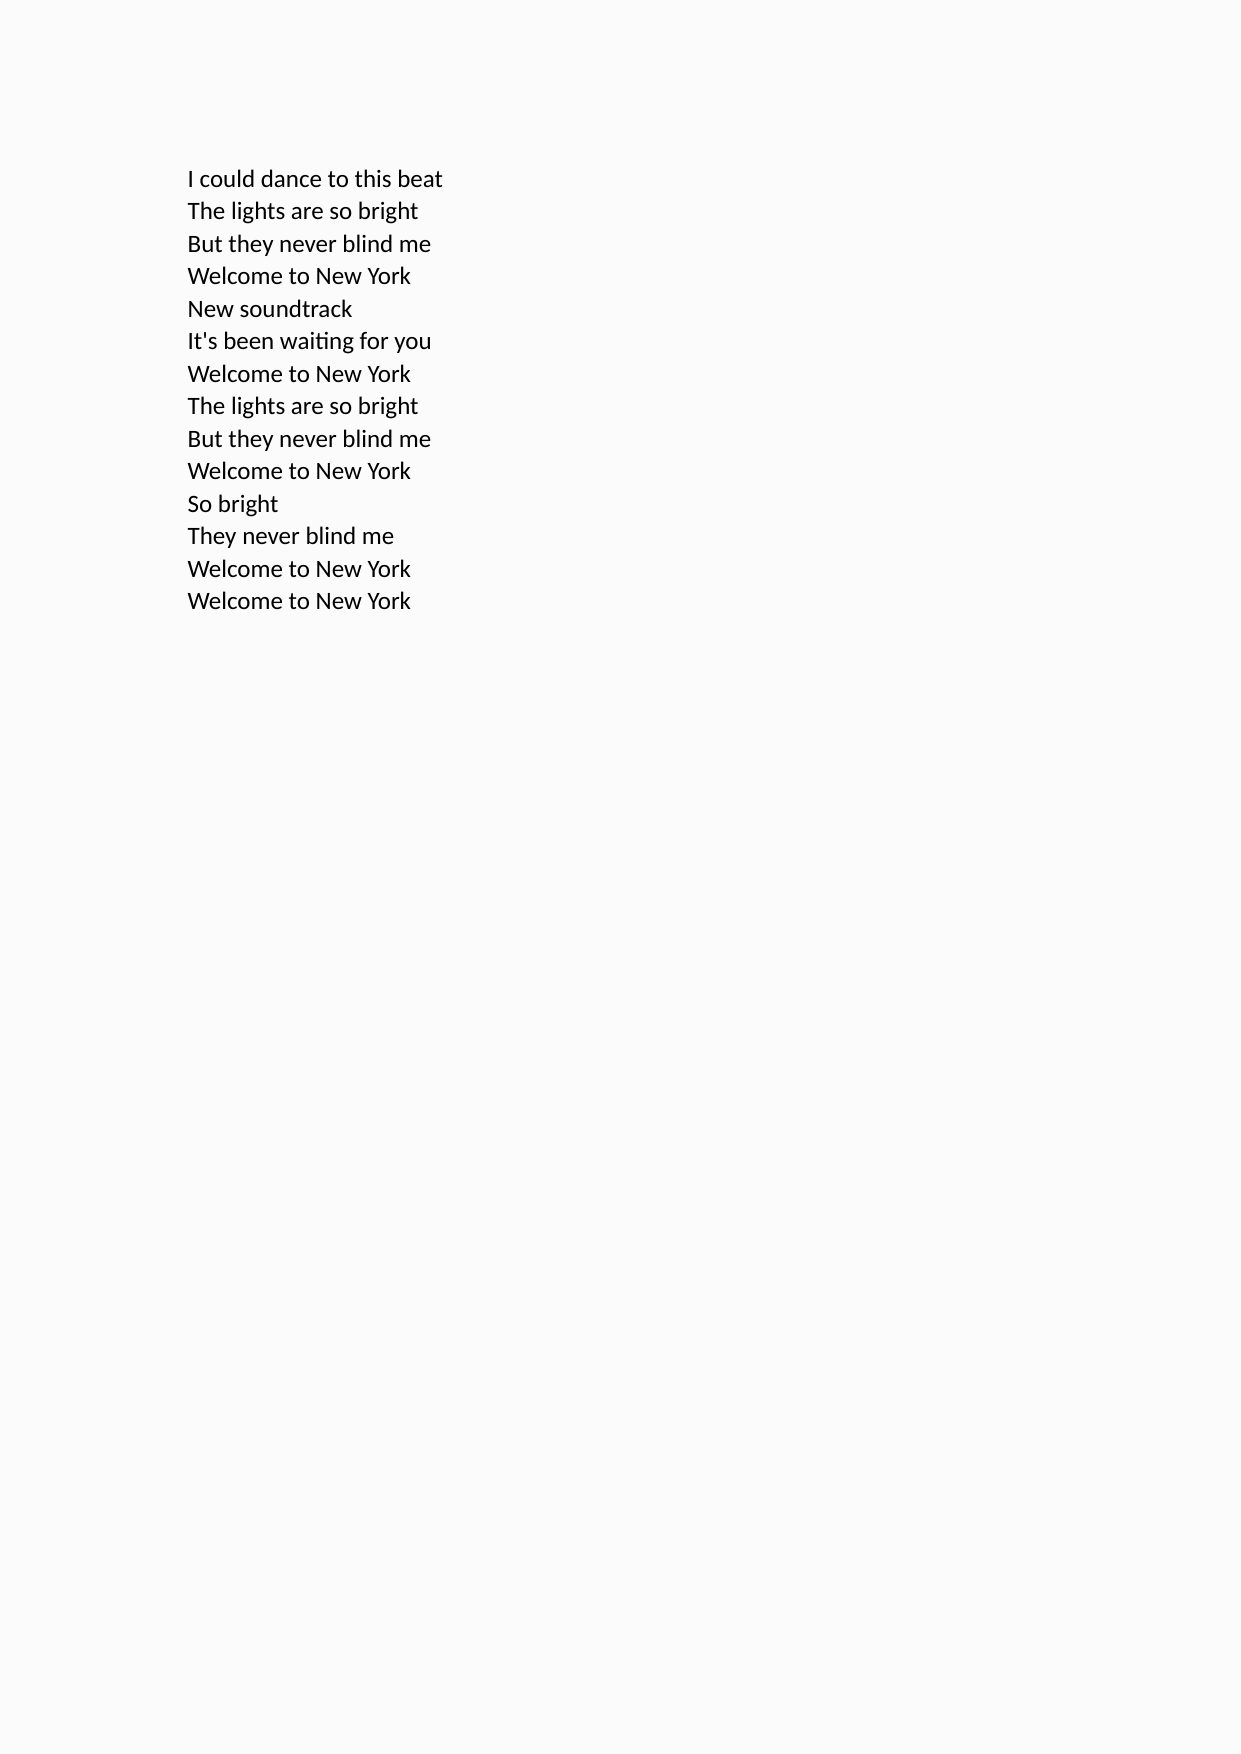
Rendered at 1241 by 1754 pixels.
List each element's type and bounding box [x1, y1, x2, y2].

text [187, 162, 1053, 617]
